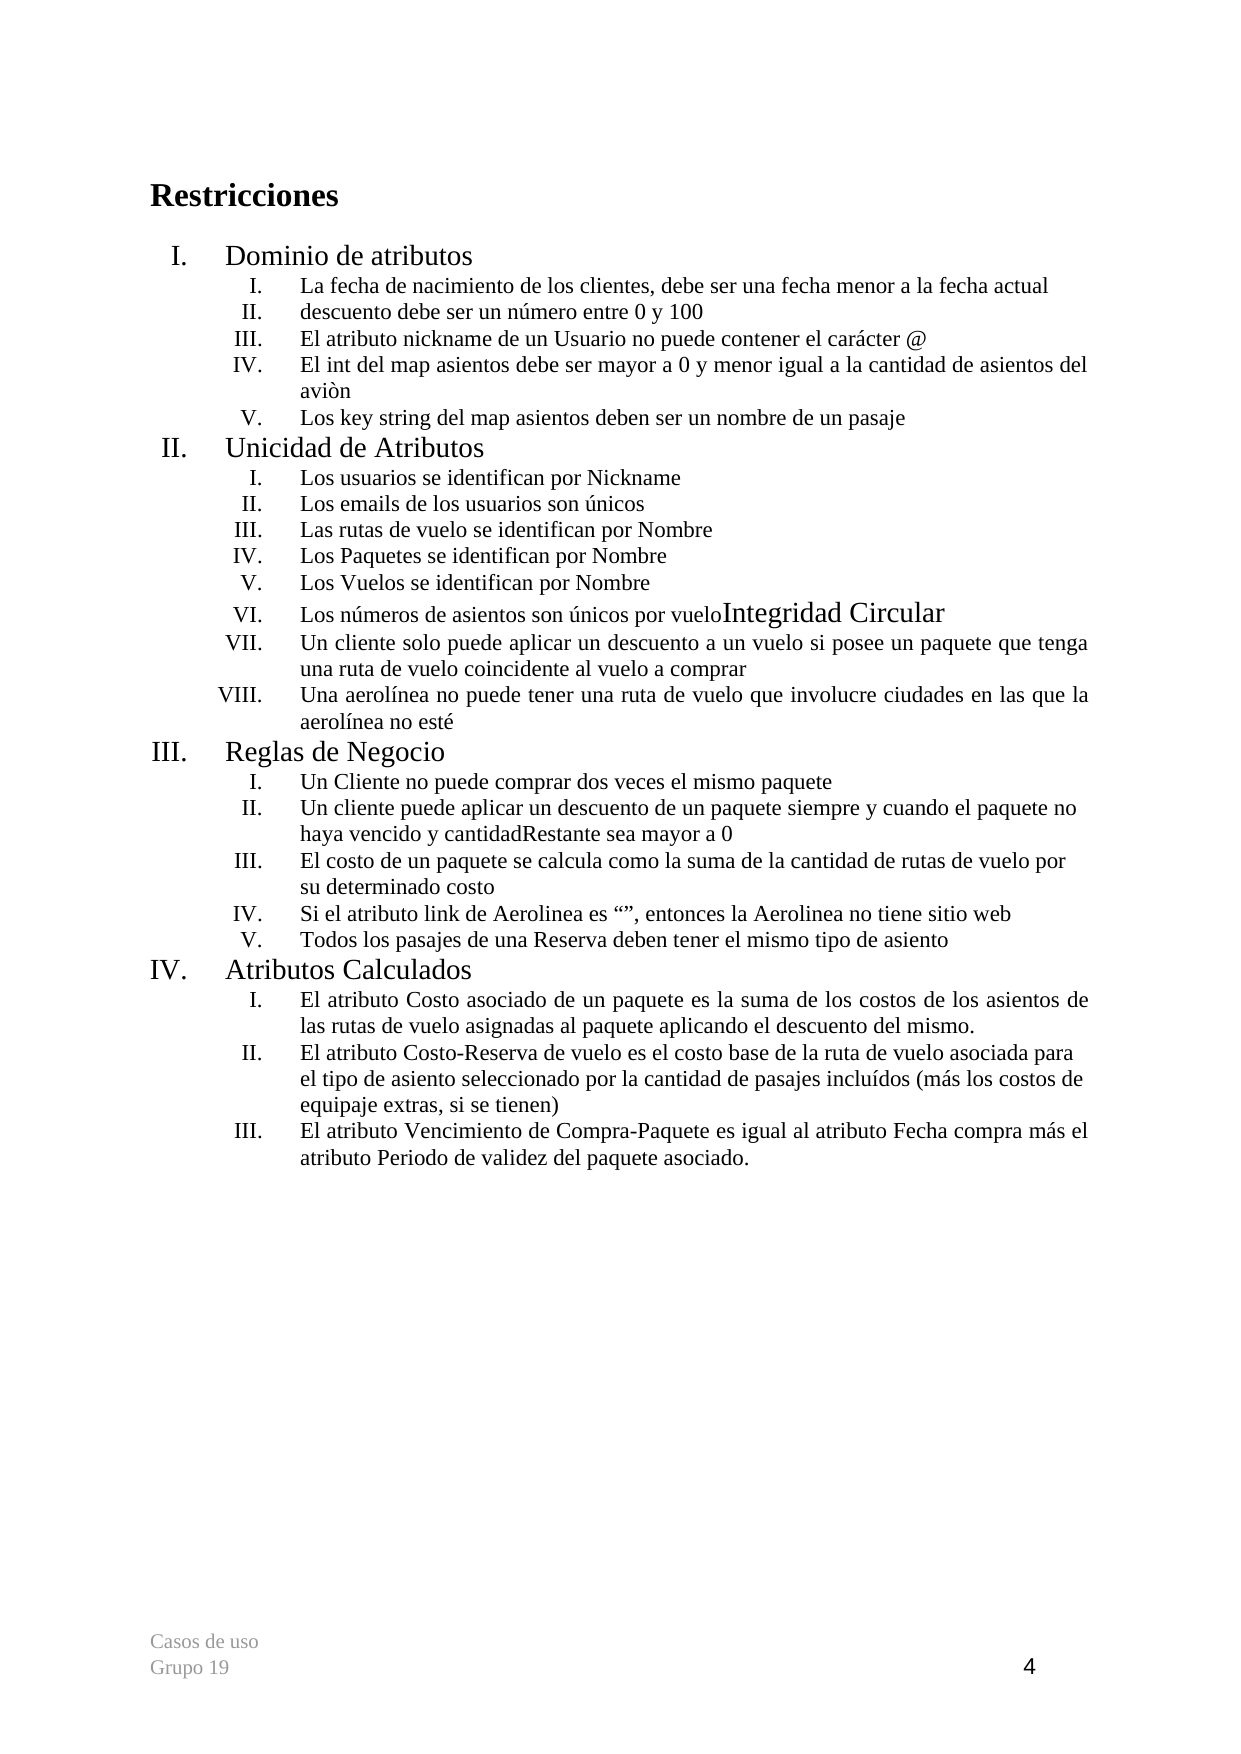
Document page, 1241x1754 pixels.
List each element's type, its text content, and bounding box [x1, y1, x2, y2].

list Las rutas de vuelo se identifican por Nombre [262, 516, 1090, 543]
list El atributo Costo-Reserva de vuelo es el costo base de la ruta de vuelo asociada para el tipo de asiento seleccionado por la cantidad de pasajes incluídos (más los costos de equipaje extras, si se tienen) [262, 1038, 1090, 1118]
list El costo de un paquete se calcula como la suma de la cantidad de rutas de vuelo por su determinado costo [262, 847, 1090, 899]
list El int del map asientos debe ser mayor a 0 y menor igual a la cantidad de asientos del aviòn [262, 351, 1090, 404]
list Todos los pasajes de una Reserva deben tener el mismo tipo de asiento [262, 926, 1090, 952]
list La fecha de nacimiento de los clientes, debe ser una fecha menor a la fecha actual [262, 272, 1090, 298]
list Los emails de los usuarios son únicos [262, 490, 1090, 516]
subtitle Restricciones [150, 175, 1090, 213]
list Una aerolínea no puede tener una ruta de vuelo que involucre ciudades en las que la aerolínea no esté [262, 682, 1090, 734]
list descuento debe ser un número entre 0 y 100 [262, 298, 1090, 324]
list Los usuarios se identifican por Nickname [262, 463, 1090, 490]
list El atributo Costo asociado de un paquete es la suma de los costos de los asientos de las rutas de vuelo asignadas al paquete aplicando el descuento del mismo. [262, 986, 1090, 1038]
list Los números de asientos son únicos por vueloIntegridad Circular [262, 595, 1090, 629]
list Los Paquetes se identifican por Nombre [262, 543, 1090, 569]
list Un Cliente no puede comprar dos veces el mismo paquete [262, 768, 1090, 794]
list Reglas de Negocio [187, 734, 1090, 768]
list Un cliente solo puede aplicar un descuento a un vuelo si posee un paquete que tenga una ruta de vuelo coincidente al vuelo a comprar [262, 629, 1090, 682]
list Atributos Calculados [187, 952, 1090, 986]
list Dominio de atributos [187, 238, 1090, 272]
list El atributo nickname de un Usuario no puede contener el carácter @ [262, 324, 1090, 351]
list Unicidad de Atributos [187, 430, 1090, 463]
list Los key string del map asientos deben ser un nombre de un pasaje [262, 404, 1090, 430]
list Si el atributo link de Aerolinea es “”, entonces la Aerolinea no tiene sitio web [262, 899, 1090, 926]
list El atributo Vencimiento de Compra-Paquete es igual al atributo Fecha compra más el atributo Periodo de validez del paquete asociado. [262, 1118, 1090, 1170]
list Los Vuelos se identifican por Nombre [262, 569, 1090, 595]
list Un cliente puede aplicar un descuento de un paquete siempre y cuando el paquete no haya vencido y cantidadRestante sea mayor a 0 [262, 794, 1090, 847]
